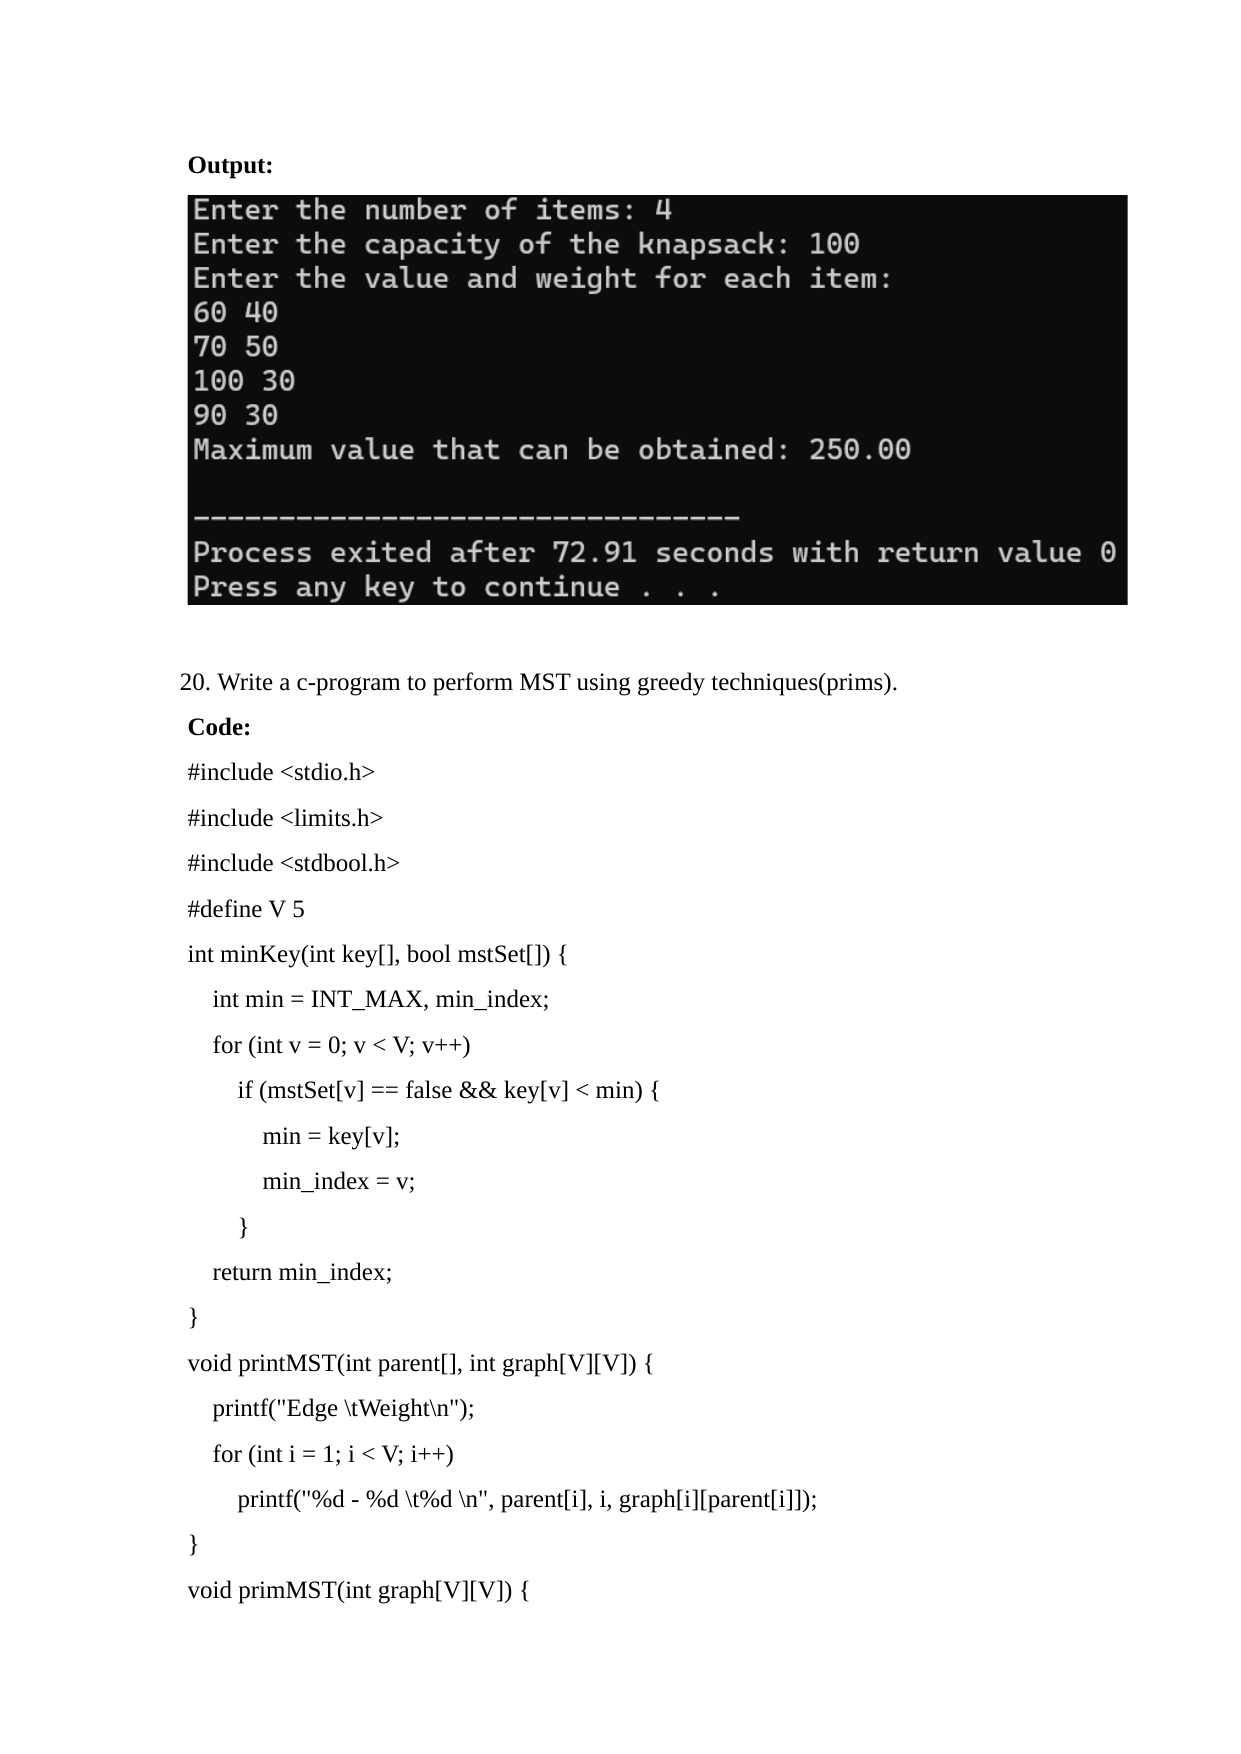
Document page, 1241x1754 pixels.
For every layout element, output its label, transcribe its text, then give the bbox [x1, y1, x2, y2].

text printf("Edge \tWeight\n"); [187, 1393, 1090, 1422]
text void primMST(int graph[V][V]) { [187, 1575, 1090, 1604]
text Output: [187, 150, 1090, 179]
text for (int i = 1; i < V; i++) [187, 1439, 1090, 1467]
text #include <stdbool.h> [187, 848, 1090, 877]
text min_index = v; [187, 1166, 1090, 1195]
text Code: [187, 712, 1090, 741]
text for (int v = 0; v < V; v++) [187, 1030, 1090, 1059]
picture [187, 195, 1128, 605]
text #define V 5 [187, 894, 1090, 922]
text void printMST(int parent[], int graph[V][V]) { [187, 1348, 1090, 1377]
text } [187, 1529, 1090, 1558]
text #include <stdio.h> [187, 757, 1090, 786]
text int minKey(int key[], bool mstSet[]) { [187, 939, 1090, 968]
text if (mstSet[v] == false && key[v] < min) { [187, 1075, 1090, 1104]
list Write a c-program to perform MST using greedy techniques(prims). [179, 667, 1090, 695]
text return min_index; [187, 1257, 1090, 1286]
text min = key[v]; [187, 1121, 1090, 1149]
text #include <limits.h> [187, 803, 1090, 832]
text int min = INT_MAX, min_index; [187, 984, 1090, 1013]
text printf("%d - %d \t%d \n", parent[i], i, graph[i][parent[i]]); [187, 1484, 1090, 1513]
text } [187, 1302, 1090, 1331]
text } [187, 1212, 1090, 1240]
